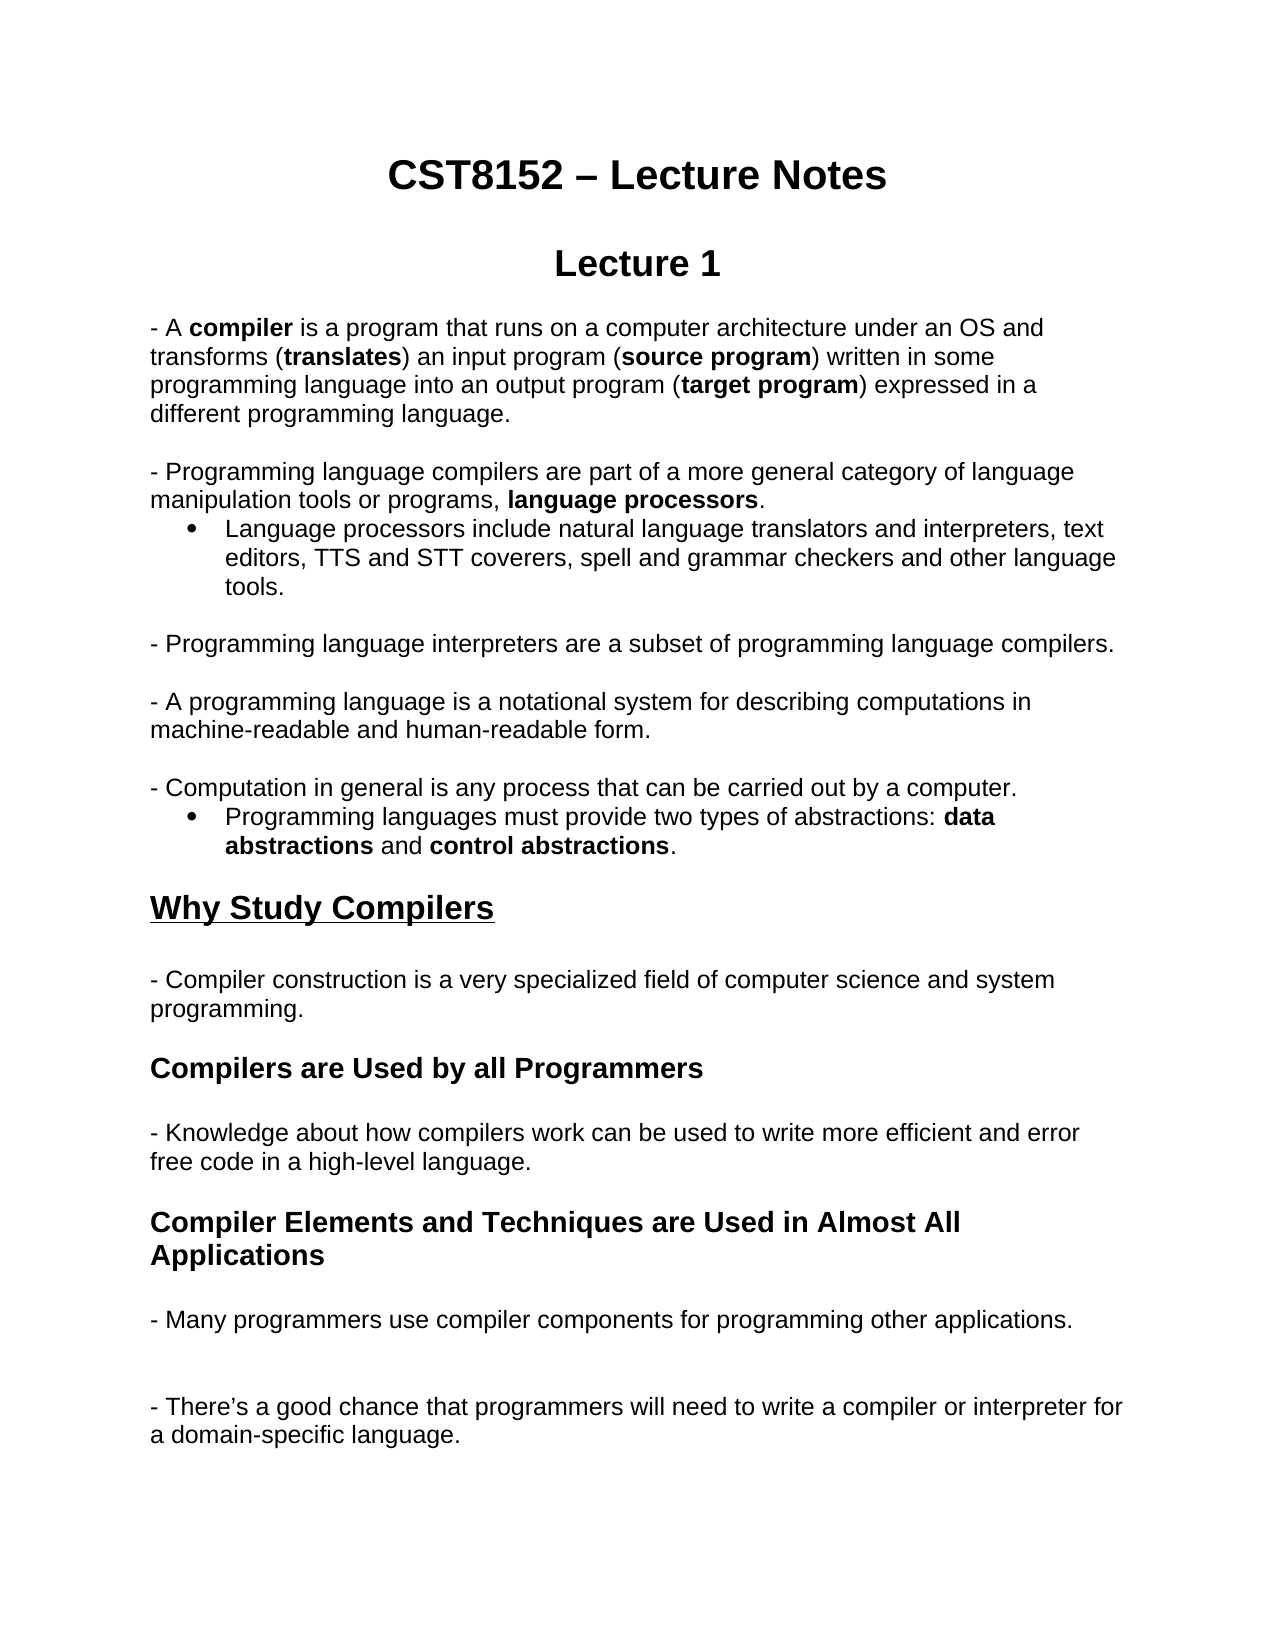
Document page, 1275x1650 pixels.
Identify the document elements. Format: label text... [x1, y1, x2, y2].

text - Programming language interpreters are a subset of programming language compilers. [150, 629, 1125, 658]
text - Knowledge about how compilers work can be used to write more efficient and error free code in a high-level language. [150, 1118, 1125, 1176]
text Why Study Compilers [150, 888, 1125, 927]
text - A compiler is a program that runs on a computer architecture under an OS and transforms (translates) an input program (source program) written in some programming language into an output program (target program) expressed in a different programming language. [150, 313, 1125, 428]
text Compilers are Used by all Programmers [150, 1051, 1125, 1085]
text Compiler Elements and Techniques are Used in Almost All Applications [150, 1204, 1125, 1272]
text - Programming language compilers are part of a more general category of language manipulation tools or programs, language processors. [150, 457, 1125, 514]
text - Many programmers use compiler components for programming other applications. [150, 1305, 1125, 1334]
text - There’s a good chance that programmers will need to write a compiler or interpreter for a domain-specific language. [150, 1391, 1125, 1449]
text - A programming language is a notational system for describing computations in machine-readable and human-readable form. [150, 687, 1125, 744]
text - Computation in general is any process that can be carried out by a computer. [150, 773, 1125, 802]
text Lecture 1 [150, 241, 1125, 284]
list Programming languages must provide two types of abstractions: data abstractions and control abstractions. [187, 802, 1125, 859]
list Language processors include natural language translators and interpreters, text editors, TTS and STT coverers, spell and grammar checkers and other language tools. [187, 514, 1125, 601]
text CST8152 – Lecture Notes [150, 150, 1125, 198]
text - Compiler construction is a very specialized field of computer science and system programming. [150, 965, 1125, 1022]
